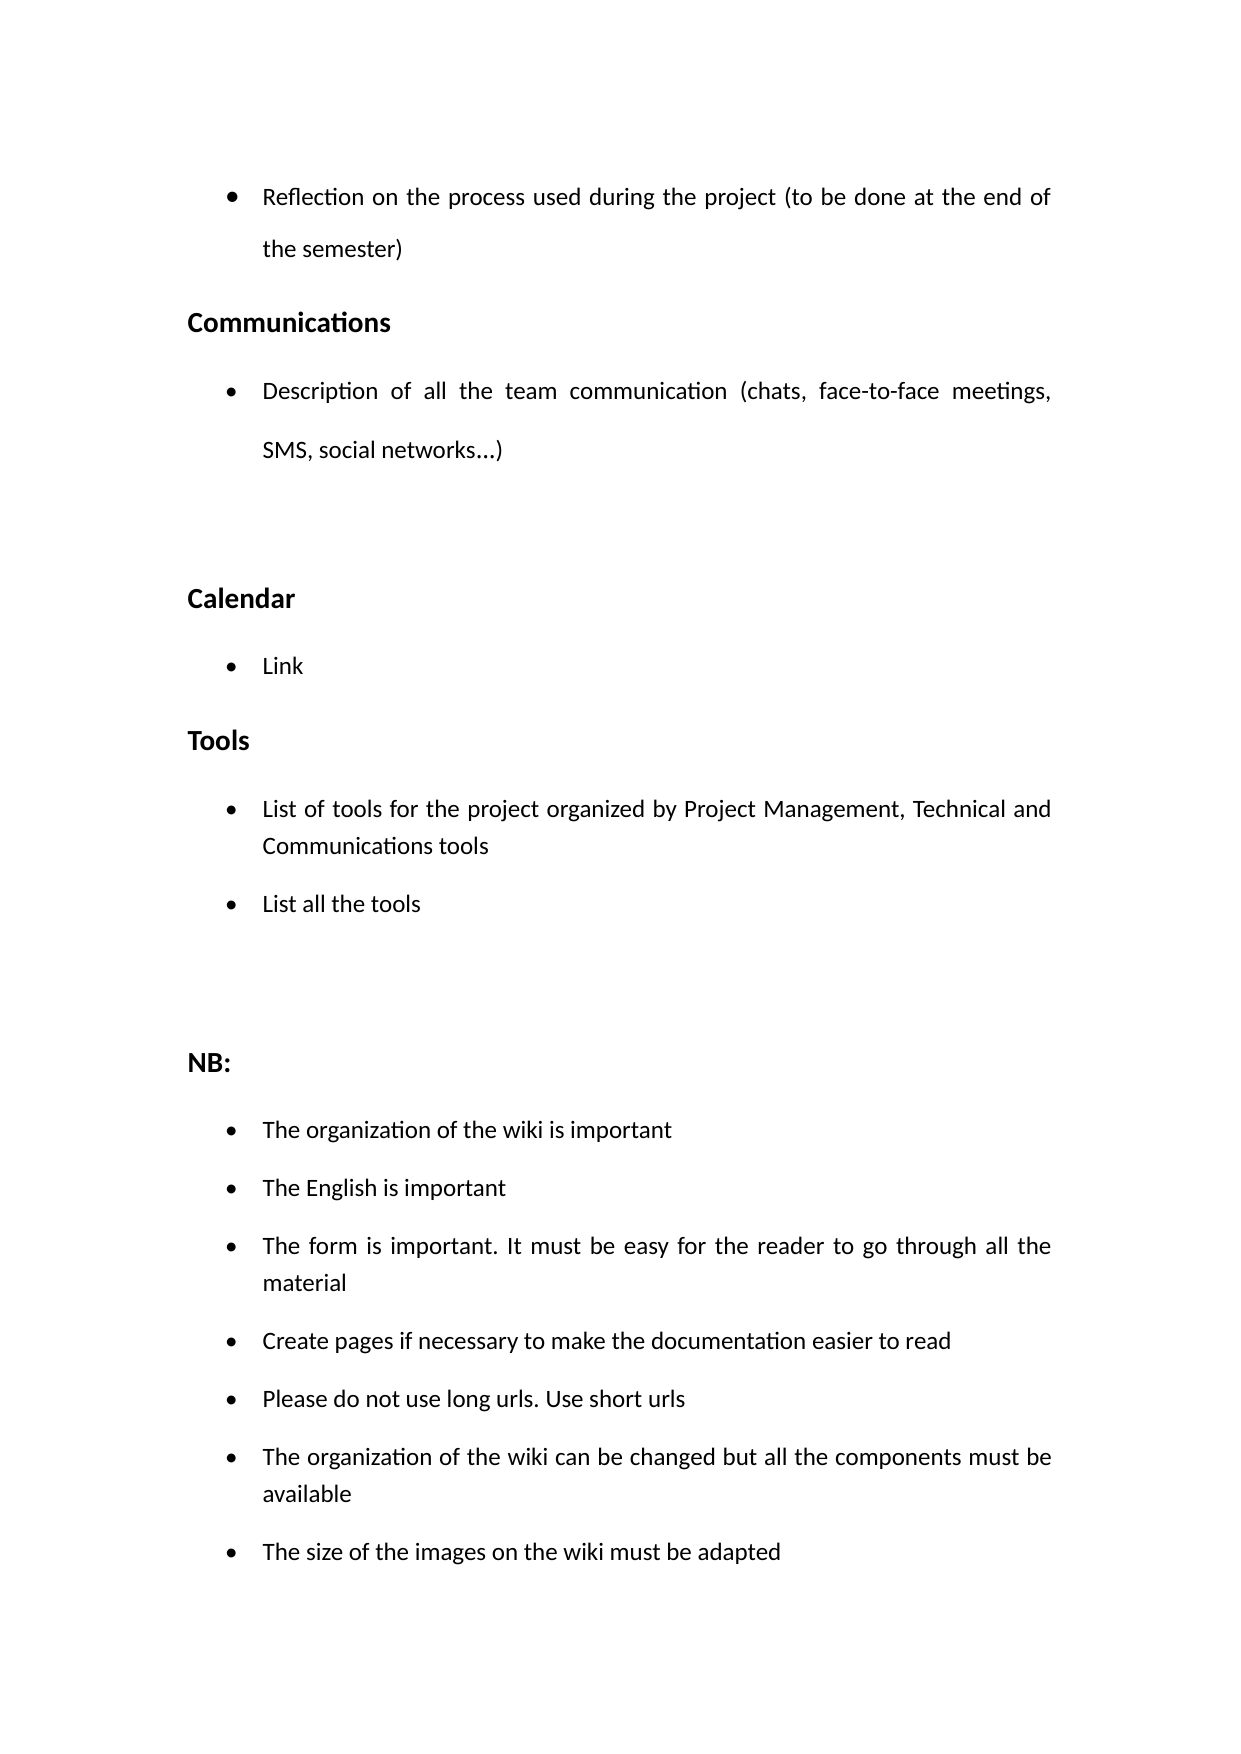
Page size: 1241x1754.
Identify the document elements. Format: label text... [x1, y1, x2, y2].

text Tools [187, 707, 1053, 772]
list The organization of the wiki is important [225, 1114, 1053, 1146]
text NB: [187, 1029, 1053, 1094]
list Please do not use long urls. Use short urls [225, 1382, 1053, 1415]
list Reflection on the process used during the project (to be done at the end of the semester) [225, 162, 1053, 264]
list The organization of the wiki can be changed but all the components must be available [225, 1440, 1053, 1510]
list Create pages if necessary to make the documentation easier to read [225, 1324, 1053, 1357]
list The size of the images on the wiki must be adapted [225, 1535, 1053, 1568]
text Calendar [187, 565, 1053, 630]
list Link [225, 649, 1053, 682]
list List of tools for the project organized by Project Management, Technical and Communications tools [225, 792, 1053, 862]
list Description of all the team communication (chats, face-to-face meetings, SMS, social networks…) [225, 374, 1053, 481]
list The English is important [225, 1171, 1053, 1204]
list List all the tools [225, 887, 1053, 919]
text Communications [187, 289, 1053, 354]
list The form is important. It must be easy for the reader to go through all the material [225, 1229, 1053, 1299]
